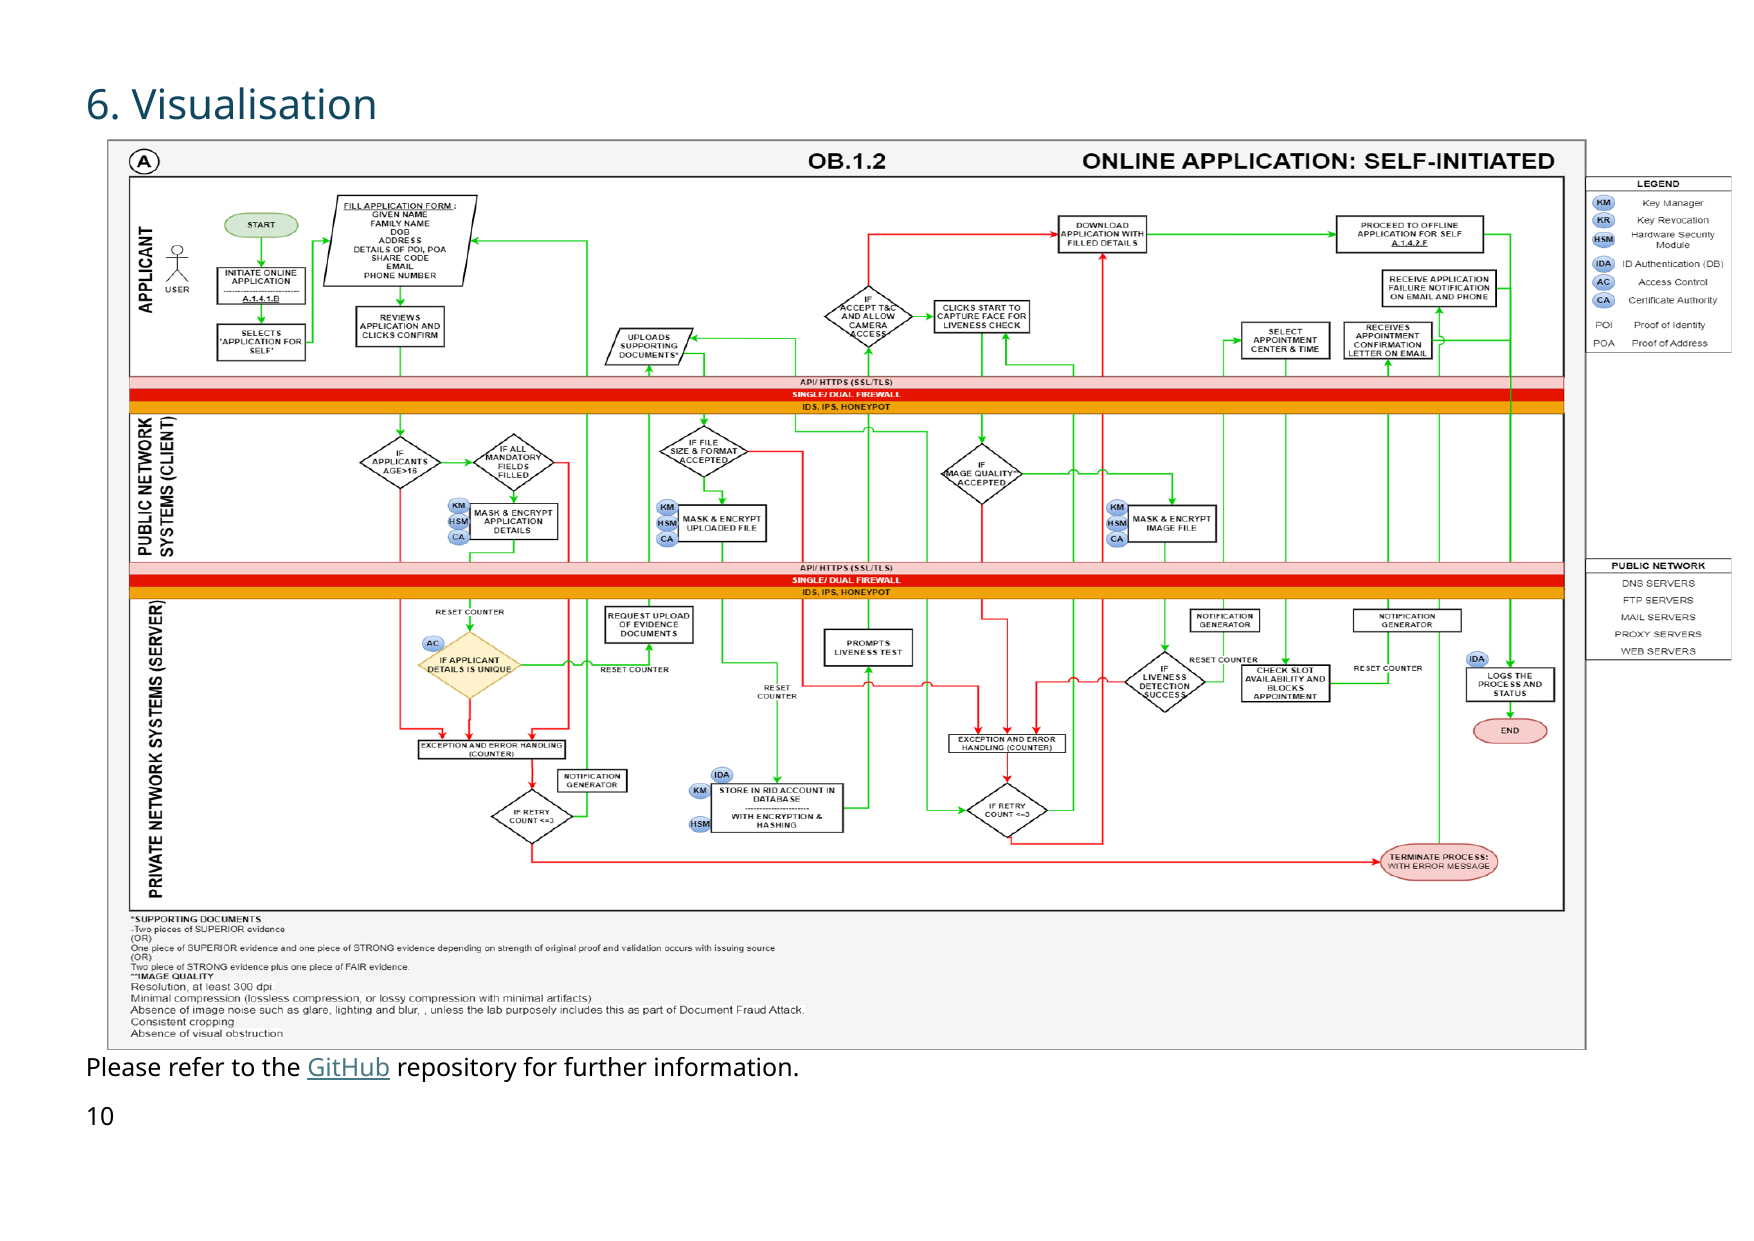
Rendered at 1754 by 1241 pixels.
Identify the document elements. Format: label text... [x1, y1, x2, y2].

subtitle 6. Visualisation [86, 75, 1717, 131]
text Please refer to the GitHub repository for further information. [86, 1050, 1717, 1083]
picture [85, 139, 1732, 1050]
